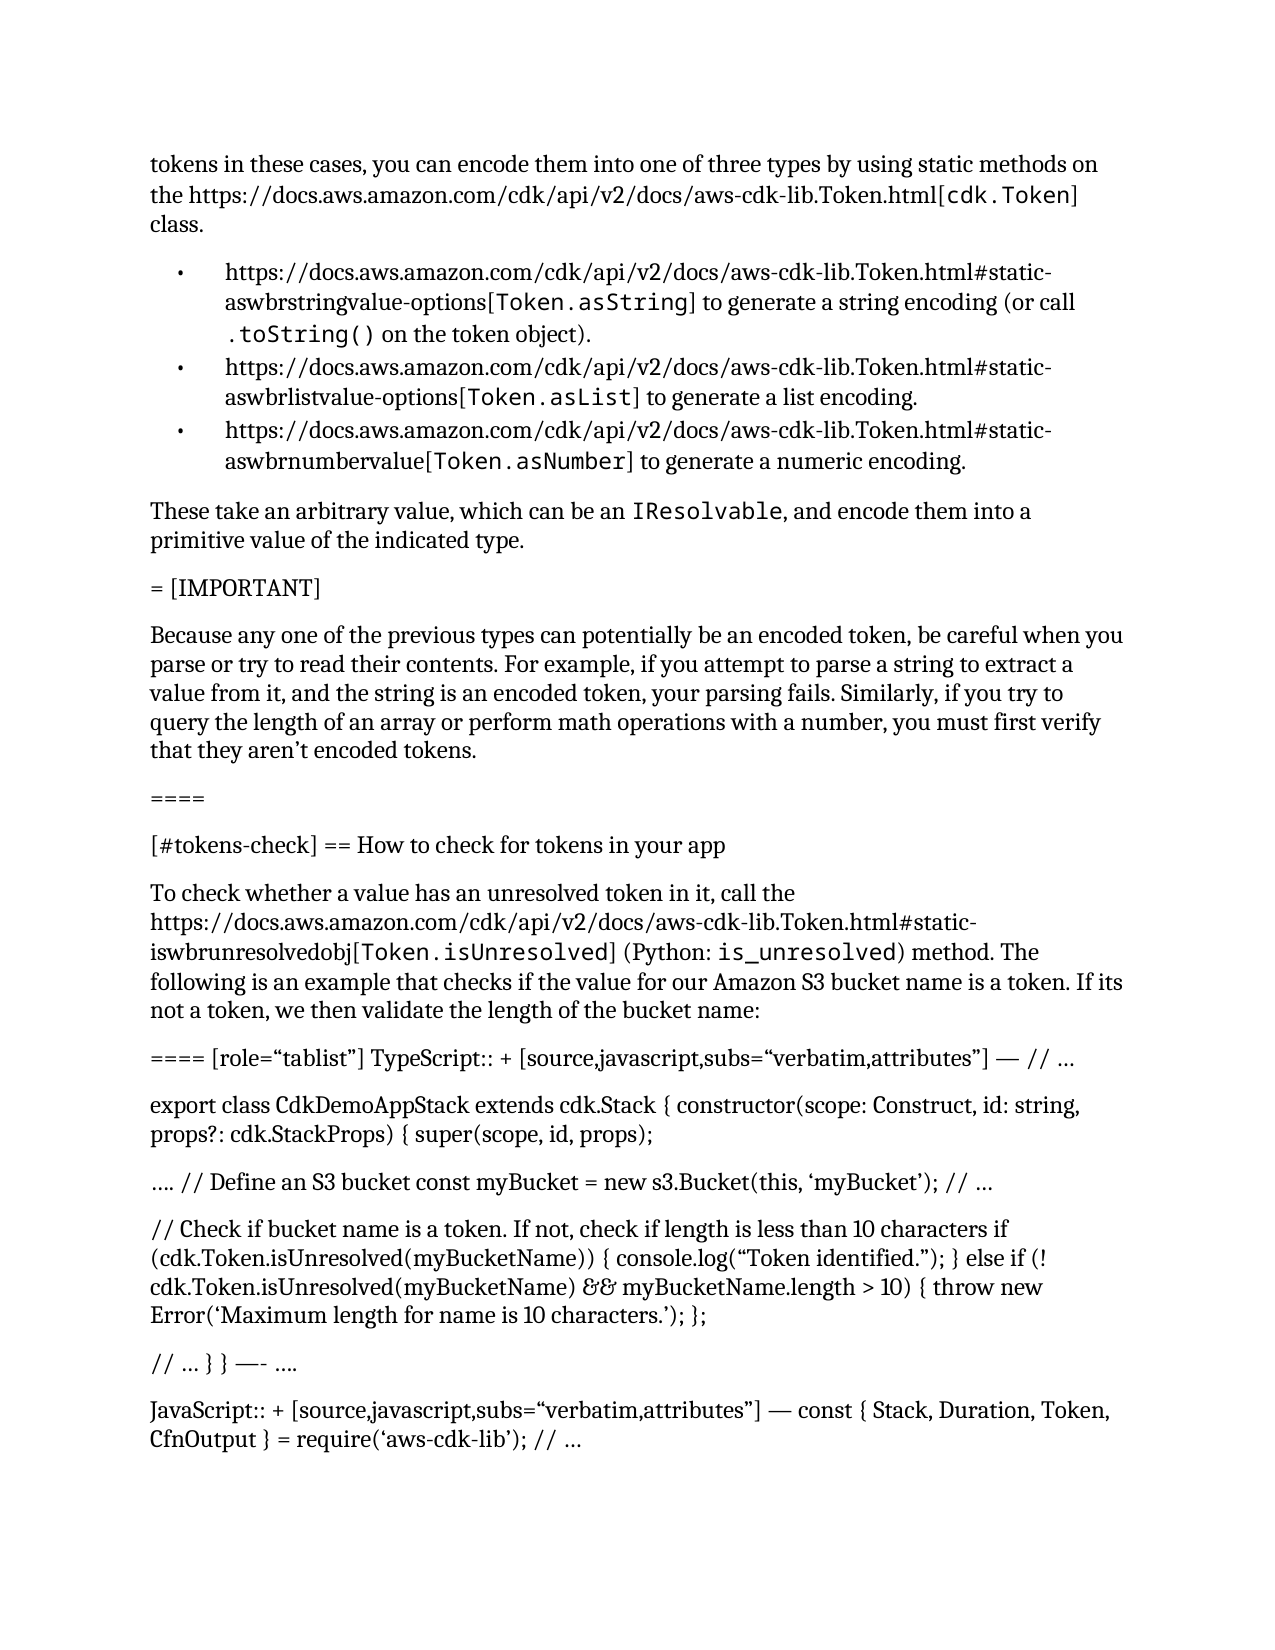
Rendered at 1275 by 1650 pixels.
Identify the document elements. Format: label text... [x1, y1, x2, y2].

text = [IMPORTANT] [150, 574, 1125, 602]
text …. // Define an S3 bucket const myBucket = new s3.Bucket(this, ‘myBucket’); // … [150, 1167, 1125, 1196]
text // … } } —- …. [150, 1349, 1125, 1377]
list https://docs.aws.amazon.com/cdk/api/v2/docs/aws-cdk-lib.Token.html#static-aswbrlistvalue-options[Token.asList] to generate a list encoding. [175, 352, 1125, 412]
text ==== [150, 784, 1125, 812]
list https://docs.aws.amazon.com/cdk/api/v2/docs/aws-cdk-lib.Token.html#static-aswbrstringvalue-options[Token.asString] to generate a string encoding (or call .toString() on the token object). [175, 257, 1125, 349]
text ==== [role=“tablist”] TypeScript:: + [source,javascript,subs=“verbatim,attributes”] — // … [150, 1044, 1125, 1072]
list https://docs.aws.amazon.com/cdk/api/v2/docs/aws-cdk-lib.Token.html#static-aswbrnumbervalue[Token.asNumber] to generate a numeric encoding. [175, 416, 1125, 476]
text Because any one of the previous types can potentially be an encoded token, be careful when you parse or try to read their contents. For example, if you attempt to parse a string to extract a value from it, and the string is an encoded token, your parsing fails. Similarly, if you try to query the length of an array or perform math operations with a number, you must first verify that they aren’t encoded tokens. [150, 621, 1125, 765]
text [#tokens-check] == How to check for tokens in your app [150, 831, 1125, 860]
text // Check if bucket name is a token. If not, check if length is less than 10 characters if (cdk.Token.isUnresolved(myBucketName)) { console.log(“Token identified.”); } else if (!cdk.Token.isUnresolved(myBucketName) && myBucketName.length > 10) { throw new Error(‘Maximum length for name is 10 characters.’); }; [150, 1215, 1125, 1330]
text These take an arbitrary value, which can be an IResolvable, and encode them into a primitive value of the indicated type. [150, 495, 1125, 555]
text JavaScript:: + [source,javascript,subs=“verbatim,attributes”] — const { Stack, Duration, Token, CfnOutput } = require(‘aws-cdk-lib’); // … [150, 1396, 1125, 1454]
text To check whether a value has an unresolved token in it, call the https://docs.aws.amazon.com/cdk/api/v2/docs/aws-cdk-lib.Token.html#static-iswbrunresolvedobj[Token.isUnresolved] (Python: is_unresolved) method. The following is an example that checks if the value for our Amazon S3 bucket name is a token. If its not a token, we then validate the length of the bucket name: [150, 879, 1125, 1025]
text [150, 150, 1125, 239]
text export class CdkDemoAppStack extends cdk.Stack { constructor(scope: Construct, id: string, props?: cdk.StackProps) { super(scope, id, props); [150, 1091, 1125, 1149]
